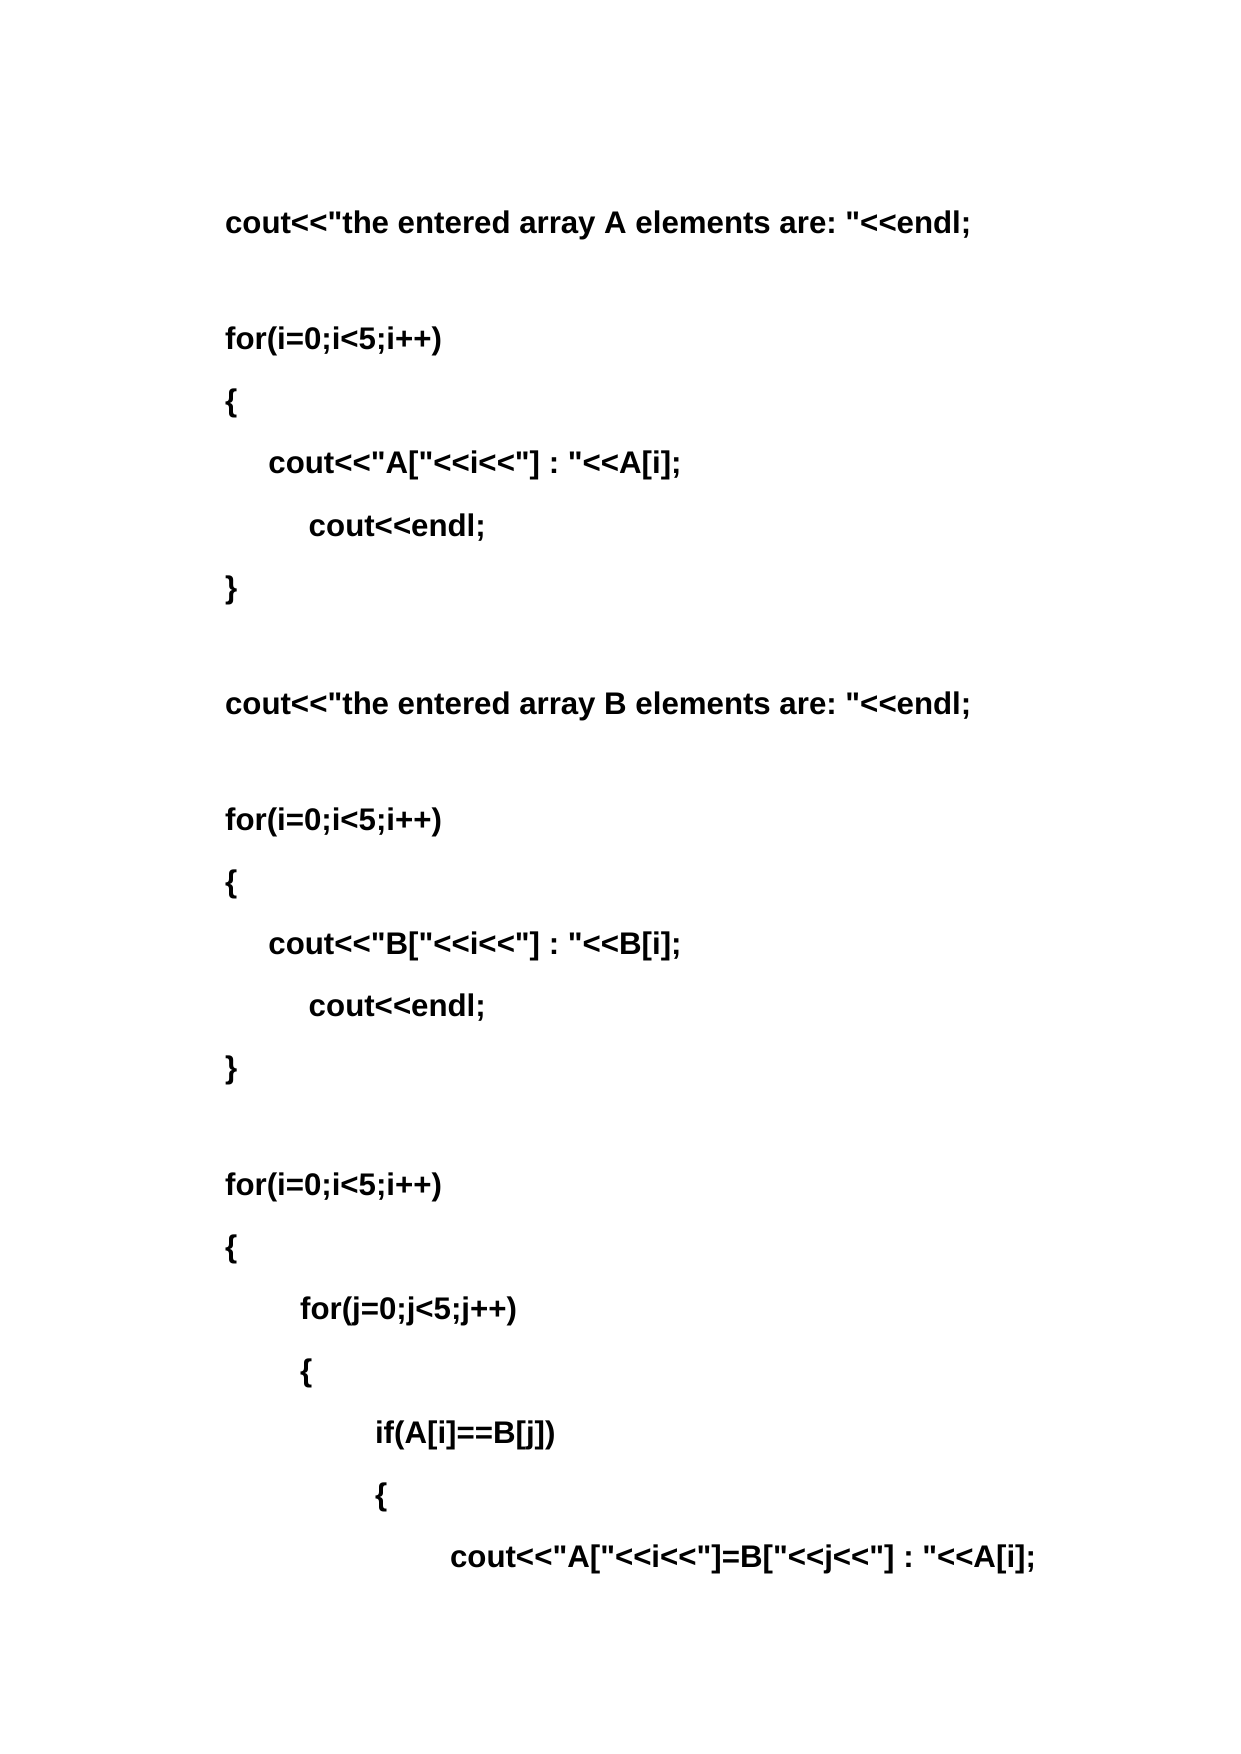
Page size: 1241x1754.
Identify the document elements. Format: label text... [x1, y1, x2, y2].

text if(A[i]==B[j]) [150, 1414, 1090, 1450]
text { [150, 382, 1090, 418]
text cout<<"A["<<i<<"]=B["<<j<<"] : "<<A[i]; [150, 1538, 1090, 1574]
text for(i=0;i<5;i++) [150, 320, 1090, 356]
text } [150, 1049, 1090, 1086]
text { [150, 863, 1090, 899]
text cout<<"the entered array B elements are: "<<endl; [150, 685, 1090, 721]
text for(i=0;i<5;i++) [150, 801, 1090, 837]
text cout<<"the entered array A elements are: "<<endl; [150, 204, 1090, 240]
text { [150, 1228, 1090, 1264]
text cout<<"A["<<i<<"] : "<<A[i]; [150, 444, 1090, 481]
text for(j=0;j<5;j++) [150, 1290, 1090, 1326]
text for(i=0;i<5;i++) [150, 1166, 1090, 1202]
text } [150, 569, 1090, 605]
text { [150, 1476, 1090, 1512]
text cout<<endl; [150, 507, 1090, 543]
text cout<<"B["<<i<<"] : "<<B[i]; [150, 925, 1090, 961]
text cout<<endl; [150, 987, 1090, 1023]
text { [150, 1352, 1090, 1388]
